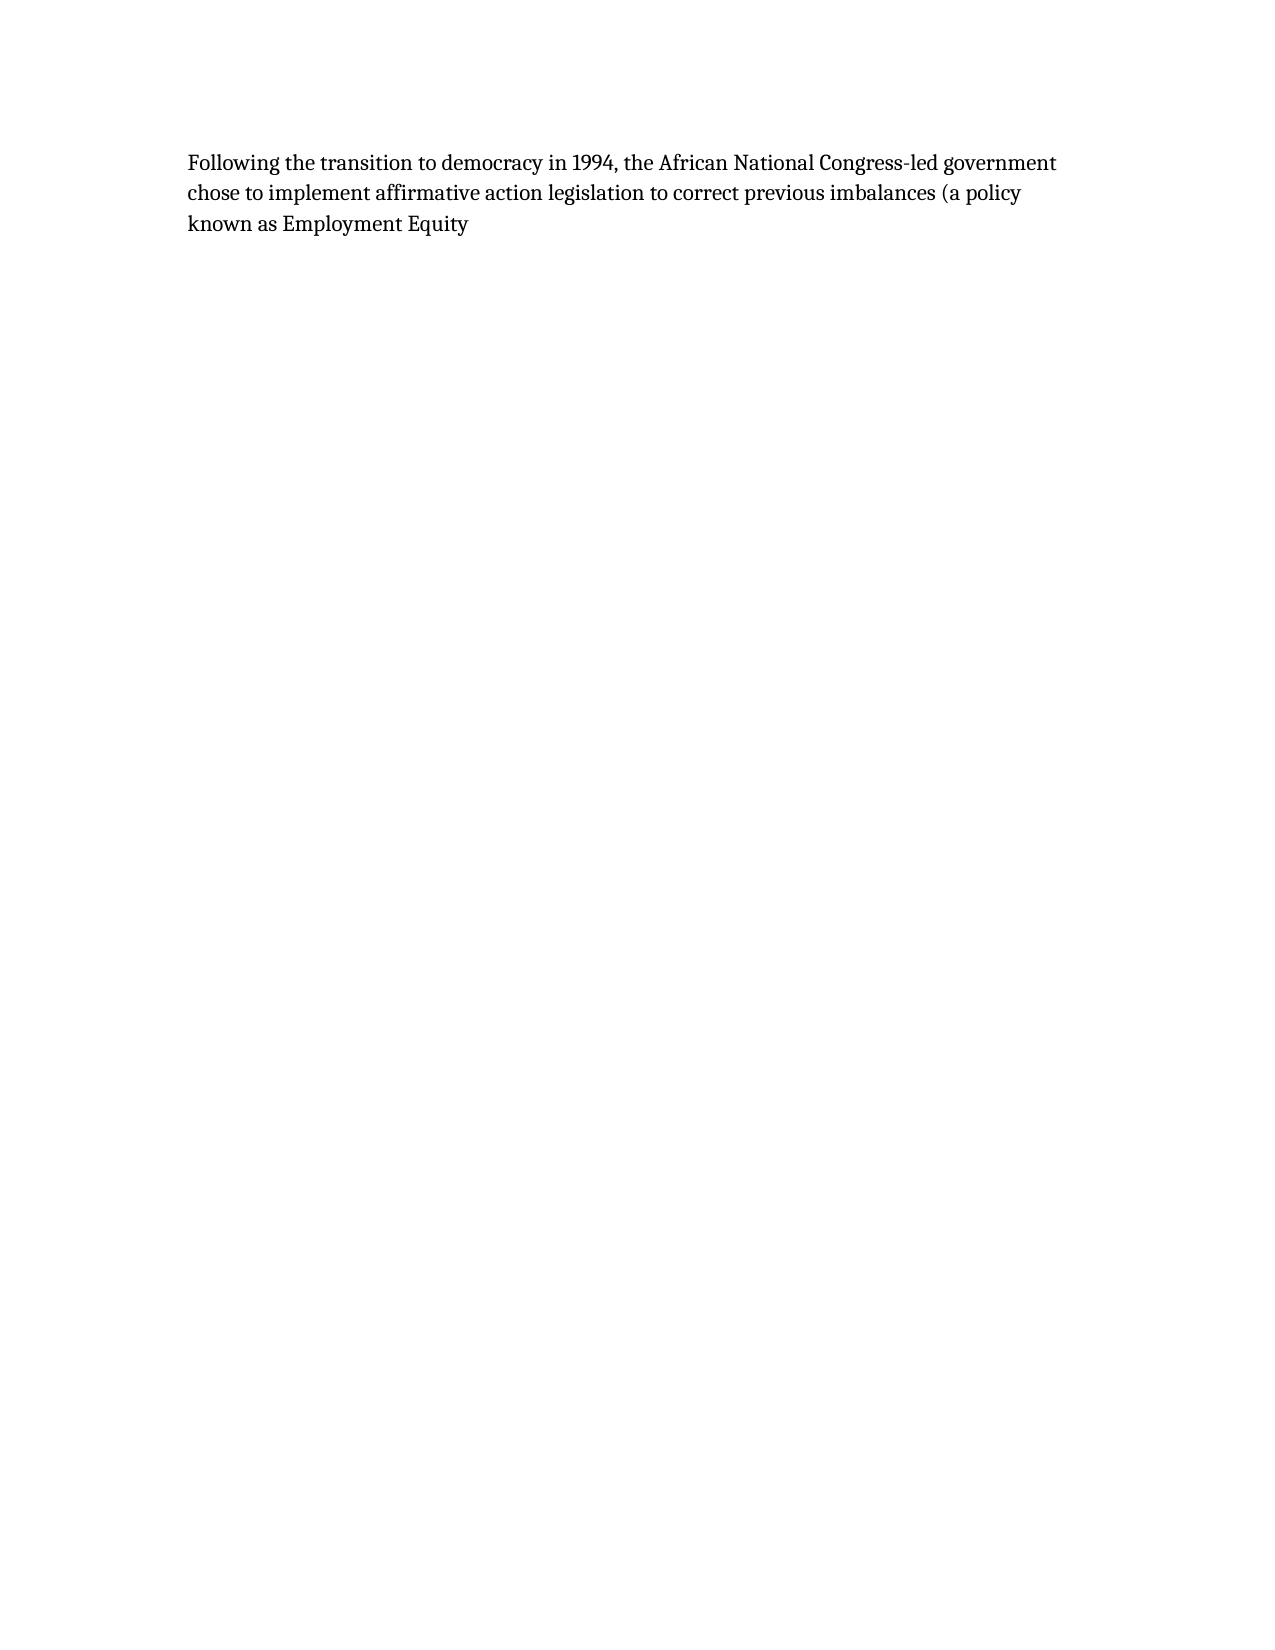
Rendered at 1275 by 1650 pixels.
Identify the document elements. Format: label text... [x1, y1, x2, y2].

text Following the transition to democracy in 1994, the African National Congress-led government chose to implement affirmative action legislation to correct previous imbalances (a policy known as Employment Equity [187, 150, 1087, 237]
